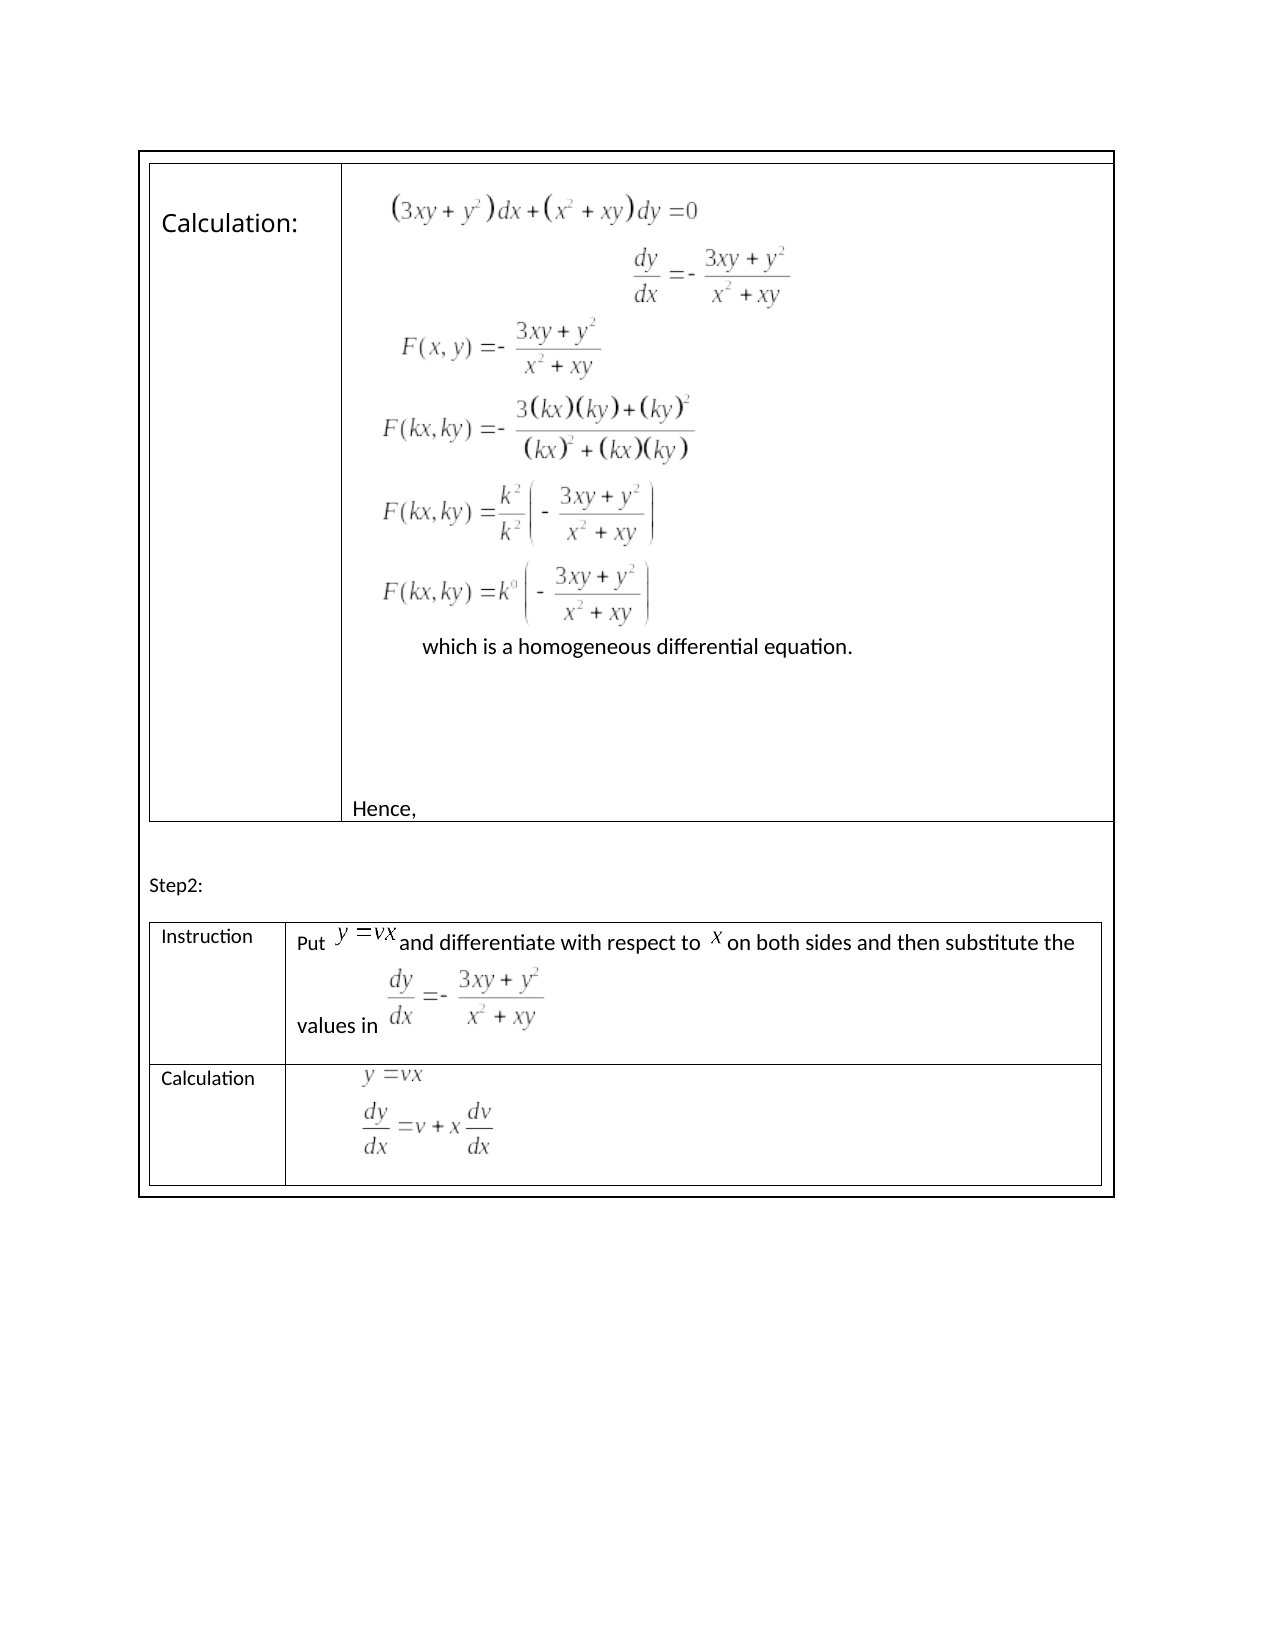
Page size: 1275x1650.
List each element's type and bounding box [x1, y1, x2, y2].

table_cell [140, 152, 1113, 1196]
